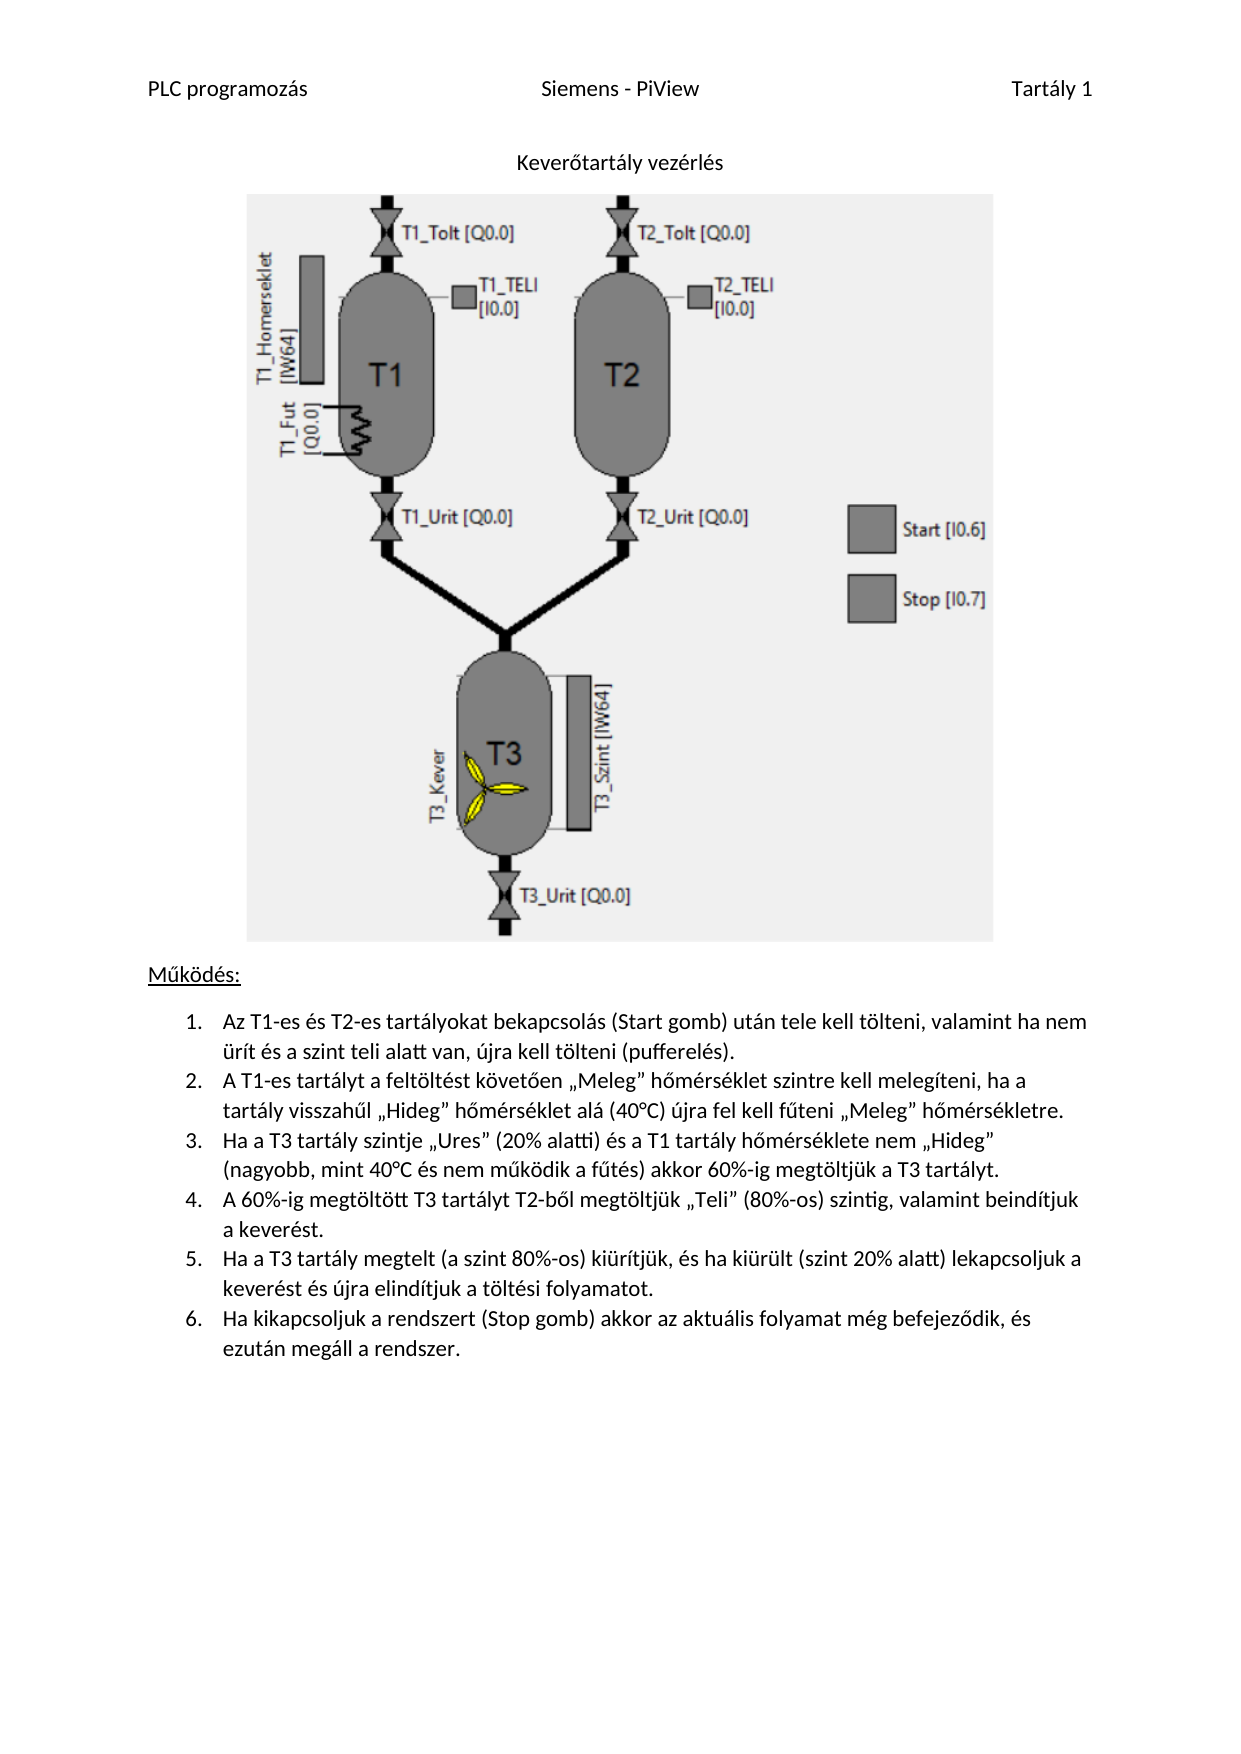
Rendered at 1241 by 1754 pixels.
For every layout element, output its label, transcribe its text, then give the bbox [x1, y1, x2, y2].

list Ha a T3 tartály megtelt (a szint 80%-os) kiürítjük, és ha kiürült (szint 20% alatt) lekapcsoljuk a keverést és újra elindítjuk a töltési folyamatot. [185, 1244, 1093, 1302]
list Ha kikapcsoljuk a rendszert (Stop gomb) akkor az aktuális folyamat még befejeződik, és ezután megáll a rendszer. [185, 1304, 1093, 1362]
list A 60%-ig megtöltött T3 tartályt T2-ből megtöltjük „Teli” (80%-os) szintig, valamint beindítjuk a keverést. [185, 1185, 1093, 1243]
list A T1-es tartályt a feltöltést követően „Meleg” hőmérséklet szintre kell melegíteni, ha a tartály visszahűl „Hideg” hőmérséklet alá (40°C) újra fel kell fűteni „Meleg” hőmérsékletre. [185, 1066, 1093, 1124]
text Keverőtartály vezérlés [148, 148, 1093, 176]
text Működés: [148, 960, 1093, 988]
list Az T1-es és T2-es tartályokat bekapcsolás (Start gomb) után tele kell tölteni, valamint ha nem ürít és a szint teli alatt van, újra kell tölteni (pufferelés). [185, 1007, 1093, 1065]
list Ha a T3 tartály szintje „Ures” (20% alatti) és a T1 tartály hőmérséklete nem „Hideg” (nagyobb, mint 40°C és nem működik a fűtés) akkor 60%-ig megtöltjük a T3 tartályt. [185, 1126, 1093, 1183]
